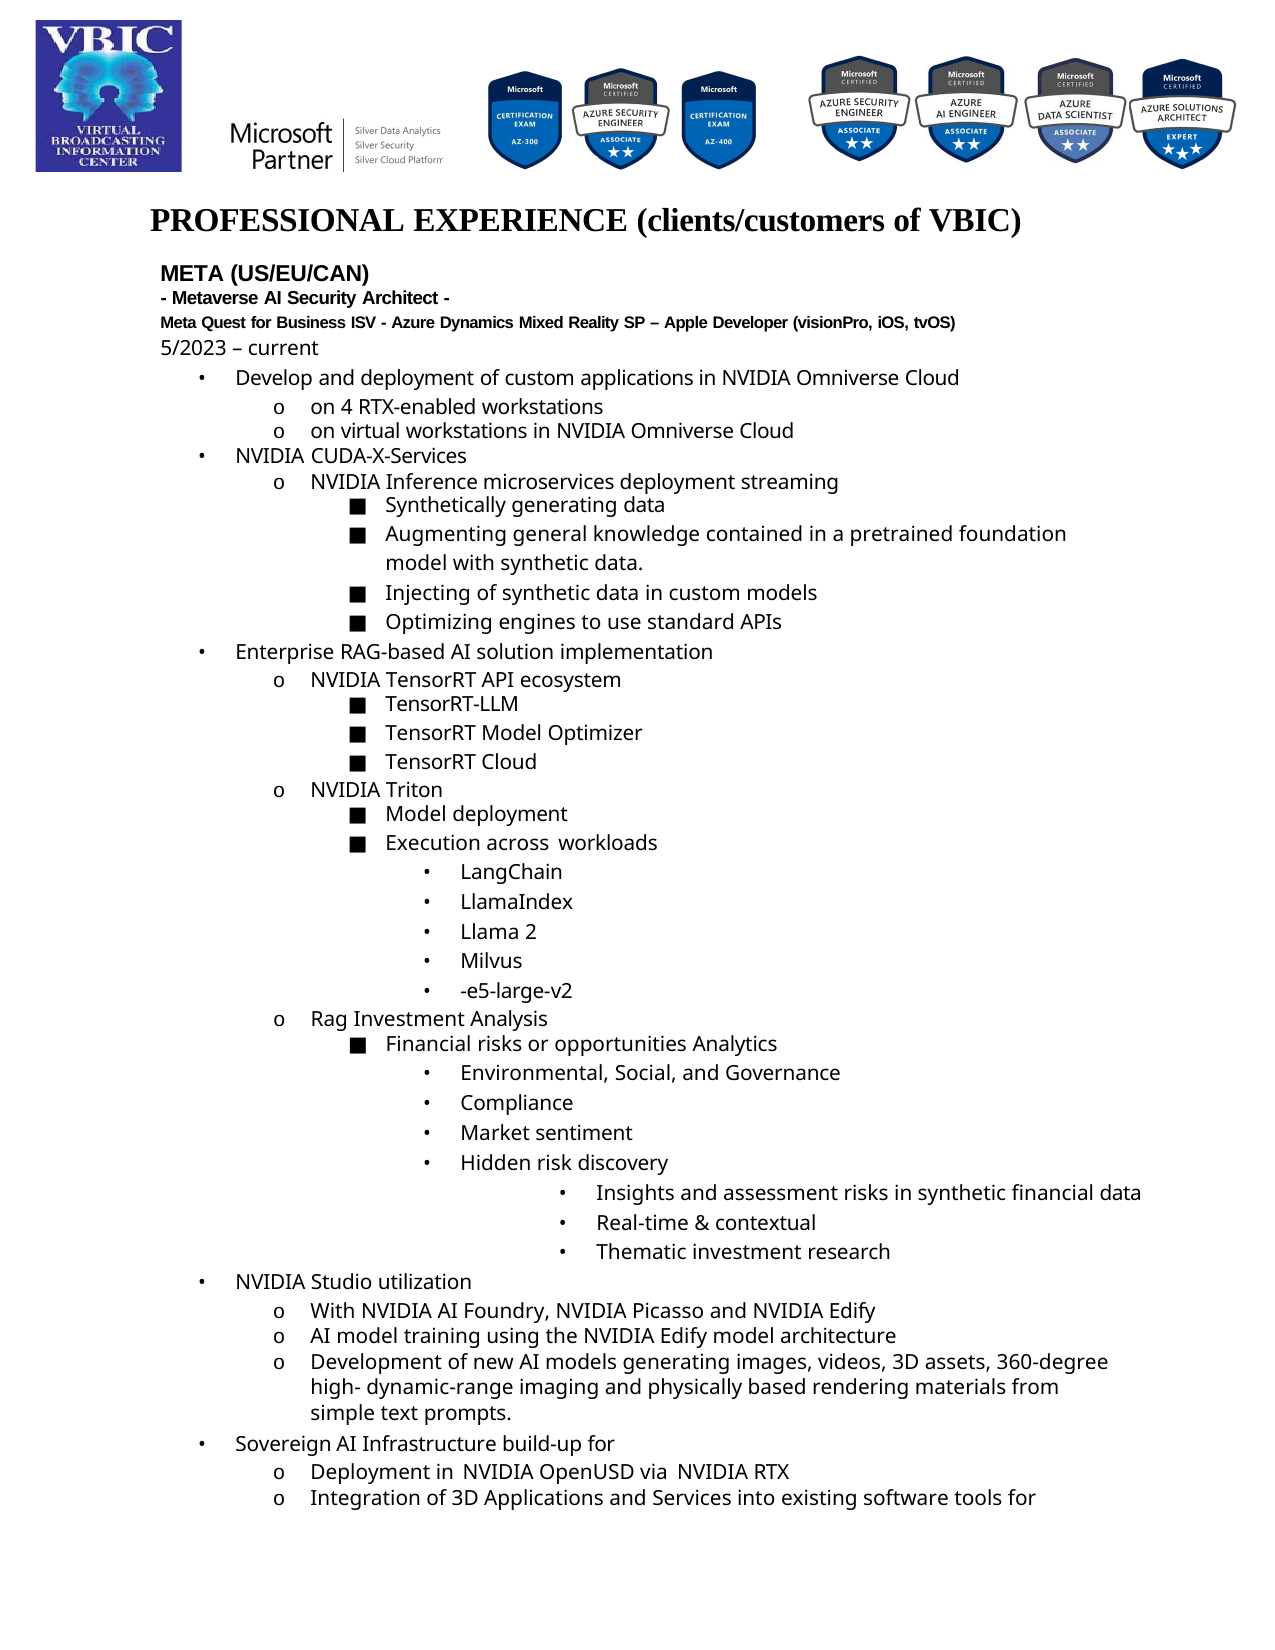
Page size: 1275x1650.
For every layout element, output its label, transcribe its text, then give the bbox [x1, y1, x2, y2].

list Hidden risk discovery [423, 1148, 1275, 1176]
picture [231, 118, 443, 172]
list Financial risks or opportunities Analytics [348, 1032, 1275, 1056]
list Llama 2 [423, 917, 1275, 946]
list Real-time & contextual [559, 1208, 1275, 1236]
subtitle META (US/EU/CAN) [160, 259, 1275, 286]
list -e5-large-v2 [423, 977, 1275, 1005]
list Develop and deployment of custom applications in NVIDIA Omniverse Cloud [198, 363, 1275, 391]
list TensorRT-LLM [348, 693, 1275, 716]
list Metaverse AI Security Architect - [160, 287, 1275, 308]
list Synthetically generating data [348, 494, 1275, 517]
picture [35, 20, 182, 172]
list LlamaIndex [423, 887, 1275, 916]
list on virtual workstations in NVIDIA Omniverse Cloud [273, 419, 1275, 444]
list NVIDIA TensorRT API ecosystem [273, 668, 1275, 693]
list Rag Investment Analysis [273, 1006, 1275, 1032]
list Environmental, Social, and Governance [423, 1058, 1275, 1086]
list NVIDIA Triton [273, 778, 1275, 803]
list Sovereign AI Infrastructure build-up for [198, 1429, 1275, 1457]
list Deployment in NVIDIA OpenUSD via NVIDIA RTX [273, 1460, 1275, 1485]
list Model deployment [348, 803, 1275, 826]
list on 4 RTX-enabled workstations [273, 394, 1275, 419]
picture [1020, 49, 1239, 170]
list Execution across workloads [348, 828, 1275, 856]
list Development of new AI models generating images, videos, 3D assets, 360-degree high- dynamic-range imaging and physically based rendering materials from simple text prompts. [273, 1349, 1117, 1427]
list LangChain [423, 857, 1275, 886]
text 5/2023 – current [160, 333, 1275, 362]
picture [805, 54, 913, 162]
list Optimizing engines to use standard APIs [348, 607, 1275, 636]
list Thematic investment research [559, 1237, 1275, 1266]
list Compliance [423, 1088, 1275, 1116]
list Augmenting general knowledge contained in a pretrained foundation model with synthetic data. [348, 519, 1117, 576]
list With NVIDIA AI Foundry, NVIDIA Picasso and NVIDIA Edify [273, 1298, 1275, 1324]
list Insights and assessment risks in synthetic financial data [559, 1178, 1275, 1206]
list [273, 1486, 1088, 1511]
list Enterprise RAG-based AI solution implementation [198, 637, 1275, 665]
text Meta Quest for Business ISV - Azure Dynamics Mixed Reality SP – Apple Developer (visionPro, iOS, tvOS) [160, 313, 1275, 332]
list Milvus [423, 947, 1275, 975]
picture [914, 56, 1018, 163]
list NVIDIA Inference microservices deployment streaming [273, 470, 1275, 494]
list NVIDIA Studio utilization [198, 1267, 1275, 1296]
list NVIDIA CUDA-X-Services [198, 444, 1275, 468]
text PROFESSIONAL EXPERIENCE (clients/customers of VBIC) [150, 200, 1275, 238]
list AI model training using the NVIDIA Edify model architecture [273, 1324, 1275, 1348]
list TensorRT Model Optimizer [348, 718, 1275, 746]
list Market sentiment [423, 1118, 1275, 1146]
picture [475, 67, 769, 170]
list TensorRT Cloud [348, 747, 1275, 776]
list Injecting of synthetic data in custom models [348, 578, 1275, 606]
